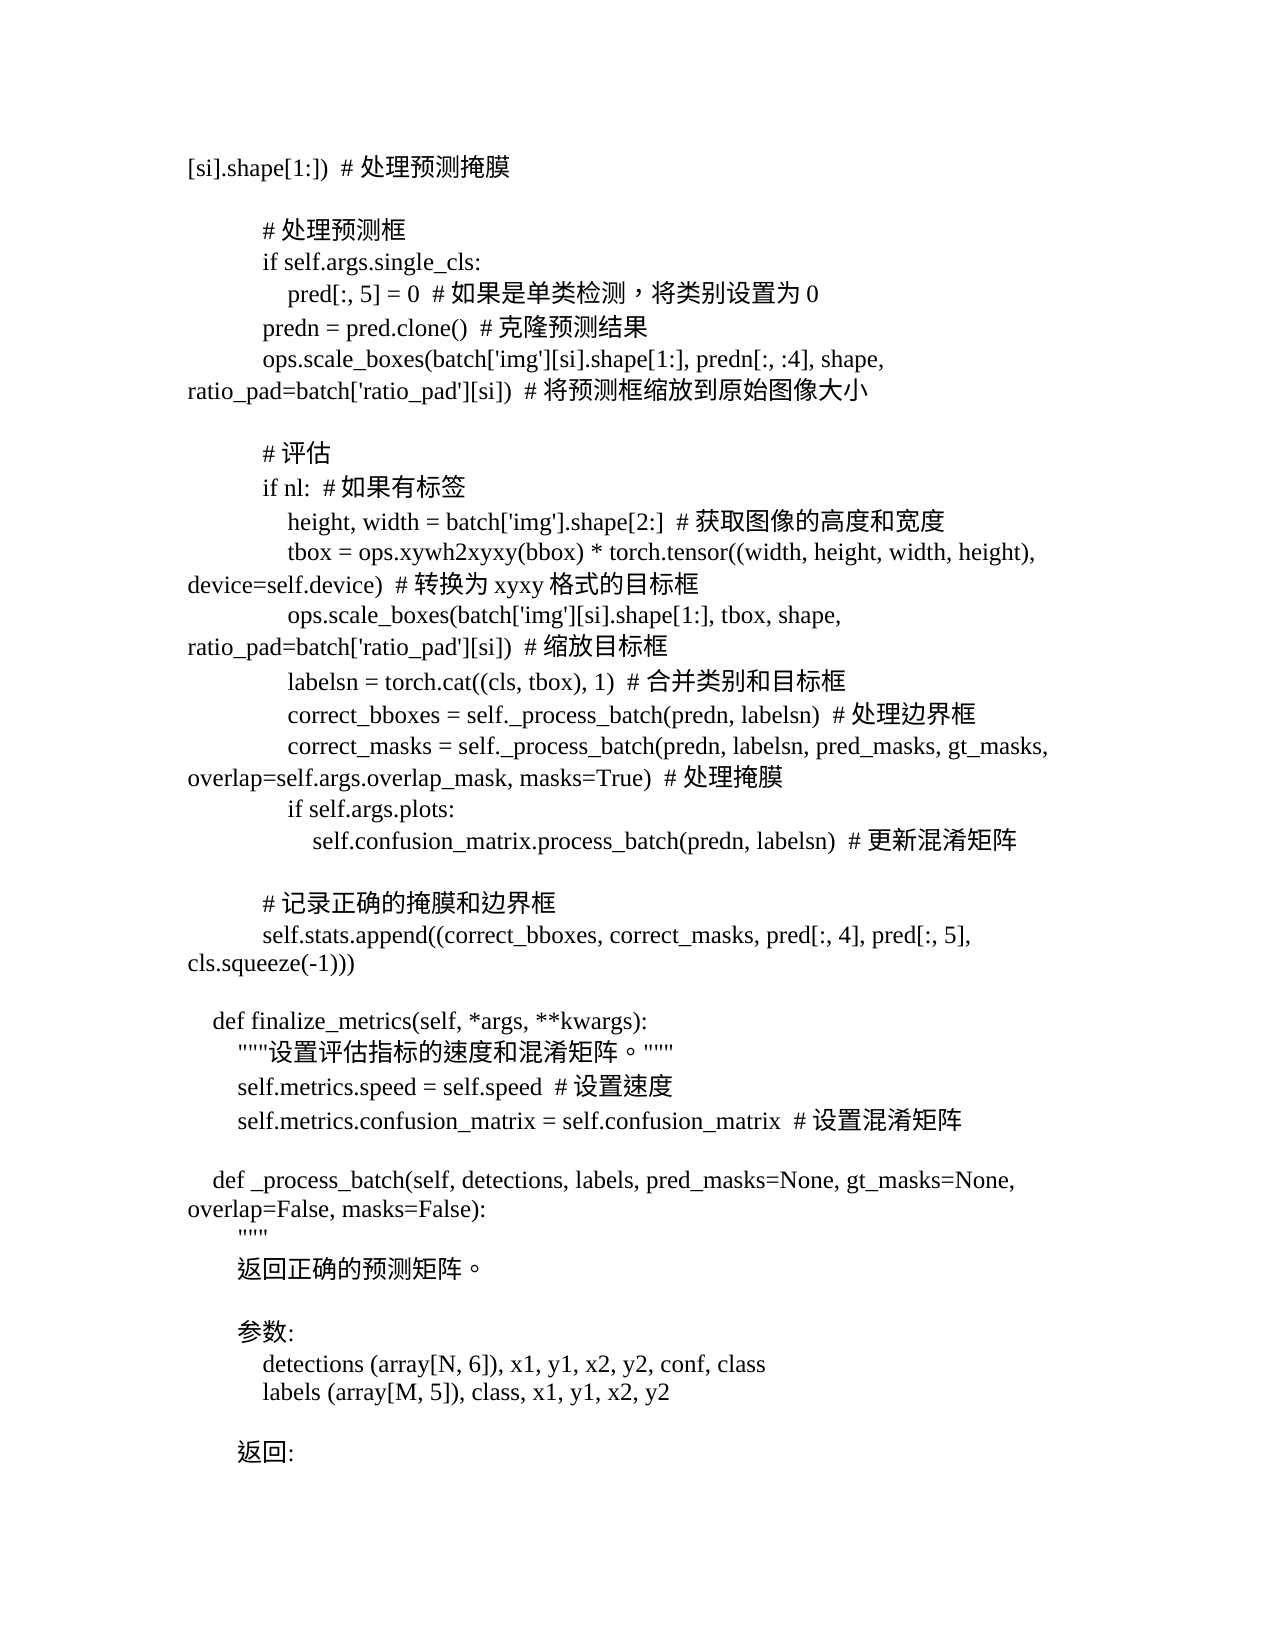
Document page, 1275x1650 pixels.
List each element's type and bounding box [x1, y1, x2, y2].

text [187, 150, 1087, 1469]
